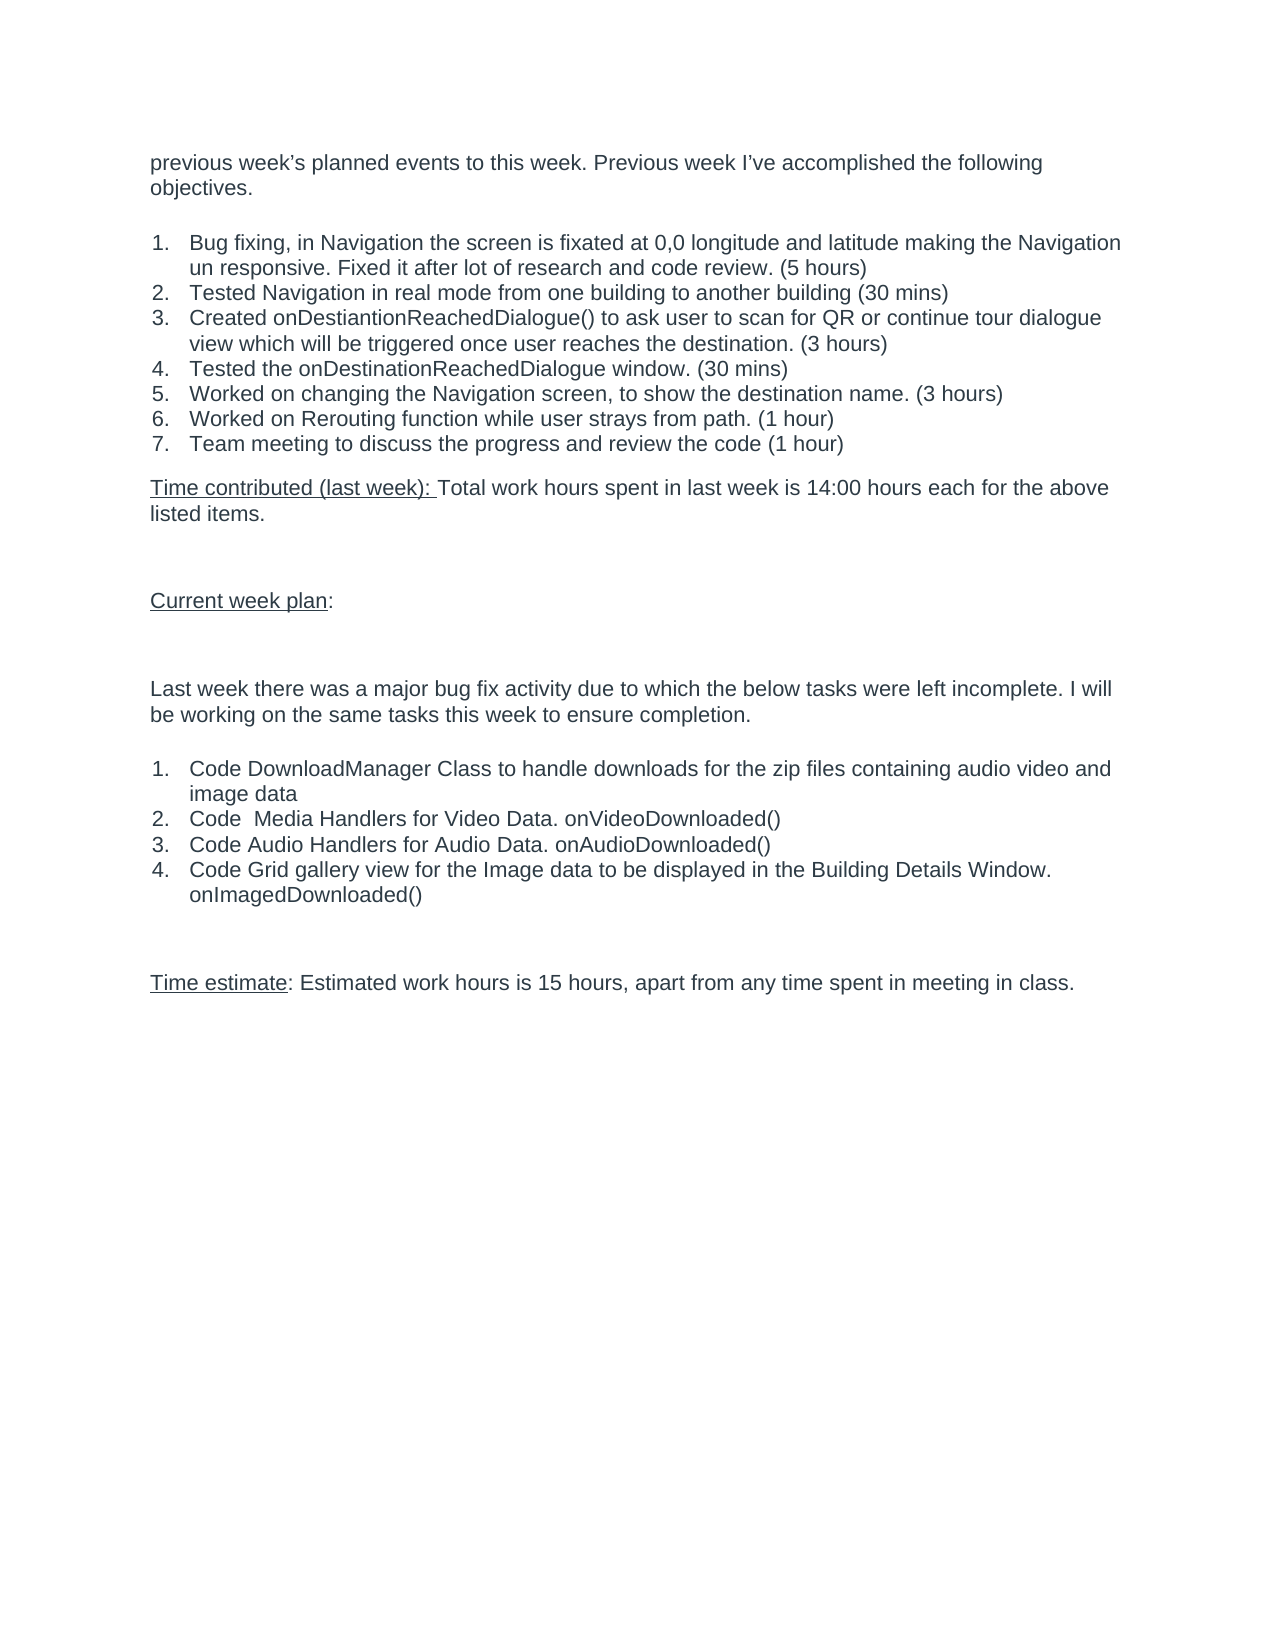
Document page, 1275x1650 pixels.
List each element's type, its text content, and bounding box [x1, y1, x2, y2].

list Bug fixing, in Navigation the screen is fixated at 0,0 longitude and latitude making the Navigation un responsive. Fixed it after lot of research and code review. (5 hours) [152, 229, 1125, 280]
list Code Audio Handlers for Audio Data. onAudioDownloaded() [152, 831, 1125, 857]
list Code Media Handlers for Video Data. onVideoDownloaded() [152, 806, 1125, 831]
list Code DownloadManager Class to handle downloads for the zip files containing audio video and image data [152, 756, 1125, 806]
text Time estimate: Estimated work hours is 15 hours, apart from any time spent in meeting in class. [150, 970, 1125, 995]
list Worked on changing the Navigation screen, to show the destination name. (3 hours) [152, 381, 1125, 406]
list Worked on Rerouting function while user strays from path. (1 hour) [152, 406, 1125, 431]
list Team meeting to discuss the progress and review the code (1 hour) [152, 431, 1125, 456]
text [150, 150, 1125, 200]
text Current week plan: [150, 588, 1125, 613]
list Code Grid gallery view for the Image data to be displayed in the Building Details Window. onImagedDownloaded() [152, 857, 1125, 907]
list Tested Navigation in real mode from one building to another building (30 mins) [152, 280, 1125, 305]
list Created onDestiantionReachedDialogue() to ask user to scan for QR or continue tour dialogue view which will be triggered once user reaches the destination. (3 hours) [152, 305, 1125, 356]
list Tested the onDestinationReachedDialogue window. (30 mins) [152, 356, 1125, 381]
text Last week there was a major bug fix activity due to which the below tasks were left incomplete. I will be working on the same tasks this week to ensure completion. [150, 676, 1125, 727]
text Time contributed (last week): Total work hours spent in last week is 14:00 hours each for the above listed items. [150, 475, 1125, 526]
